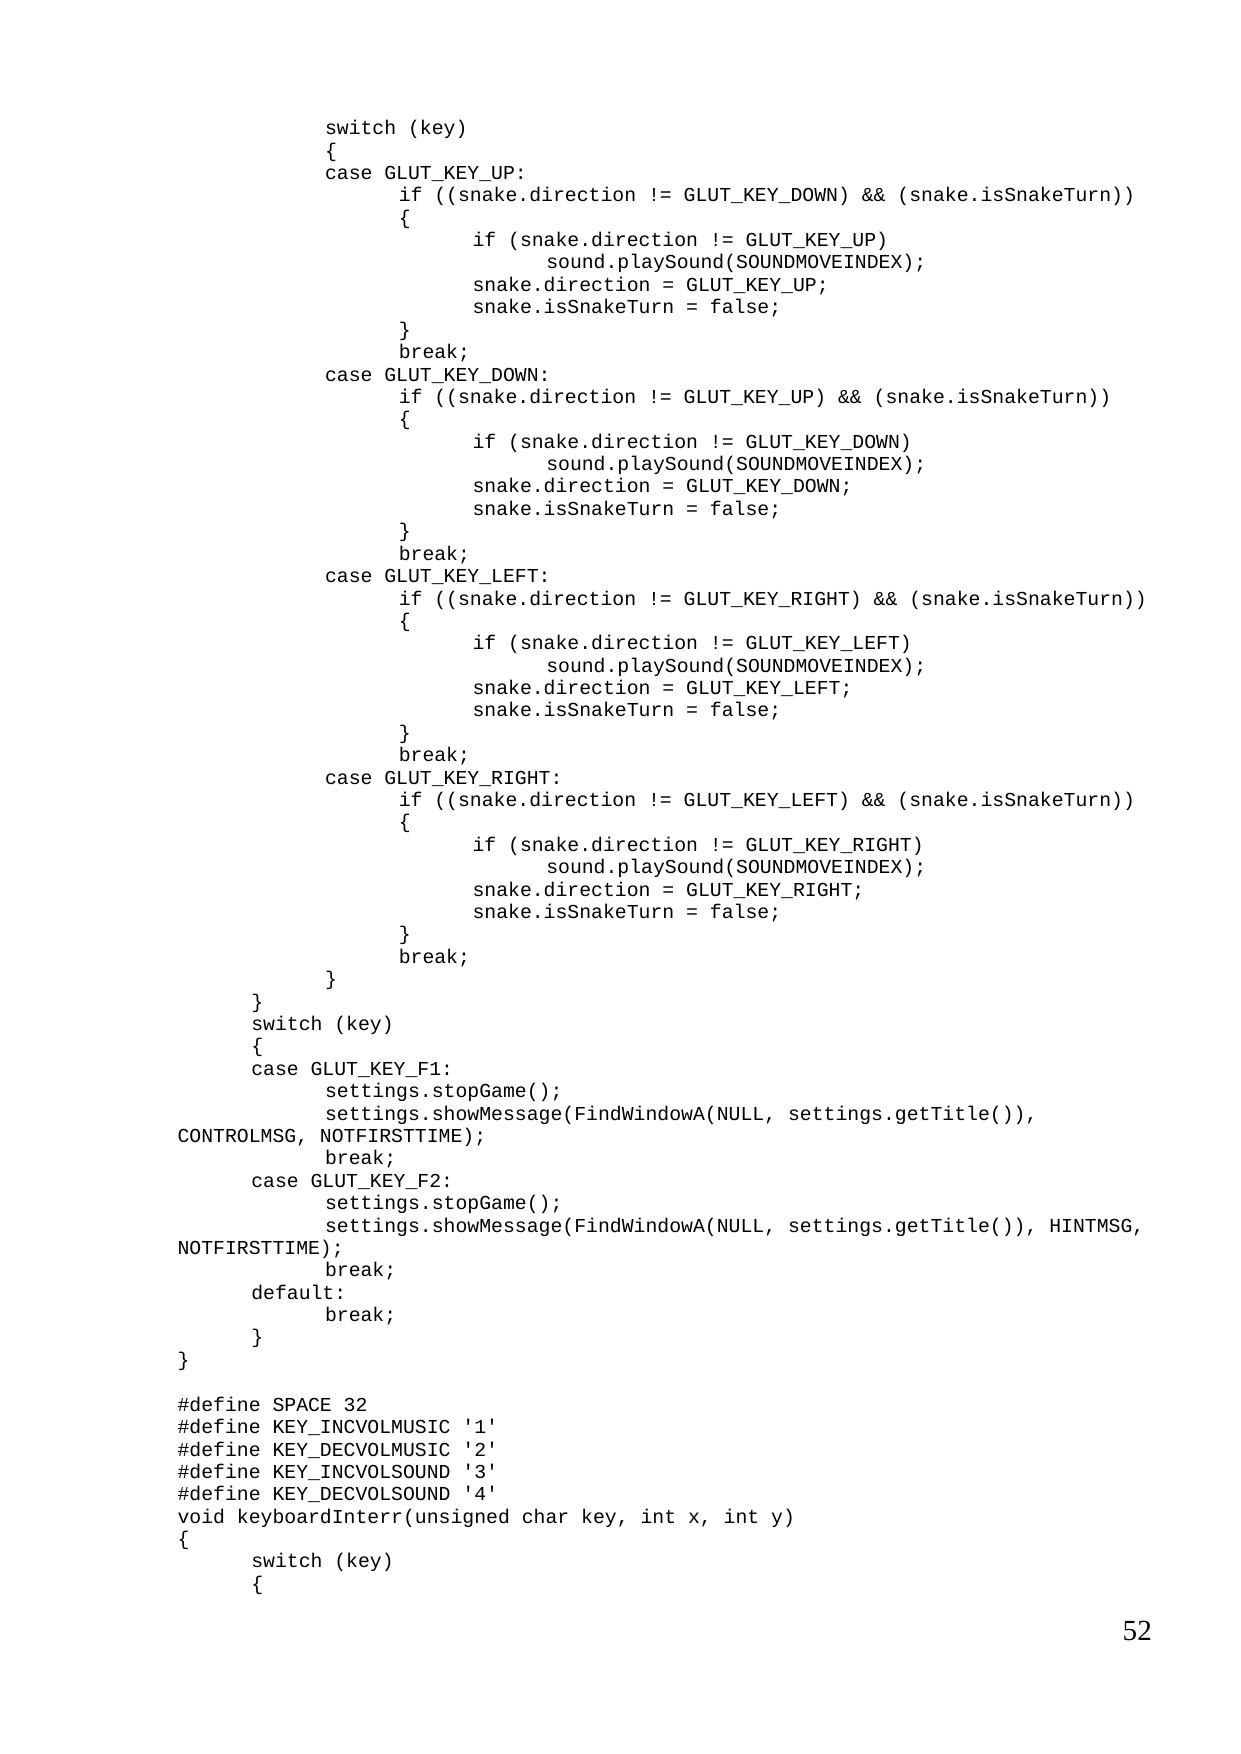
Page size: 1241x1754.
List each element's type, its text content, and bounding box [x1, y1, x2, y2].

text if ((snake.direction != GLUT_KEY_LEFT) && (snake.isSnakeTurn)) [177, 790, 1152, 812]
text case GLUT_KEY_F2: [177, 1171, 1152, 1193]
text } [177, 1350, 1152, 1372]
text snake.direction = GLUT_KEY_UP; [177, 275, 1152, 297]
text #define KEY_INCVOLSOUND '3' [177, 1462, 1152, 1484]
text case GLUT_KEY_LEFT: [177, 566, 1152, 588]
text break; [177, 544, 1152, 566]
text sound.playSound(SOUNDMOVEINDEX); [177, 454, 1152, 476]
text if ((snake.direction != GLUT_KEY_DOWN) && (snake.isSnakeTurn)) [177, 185, 1152, 208]
text { [177, 1529, 1152, 1551]
text settings.stopGame(); [177, 1081, 1152, 1103]
text switch (key) [177, 1551, 1152, 1574]
text { [177, 409, 1152, 432]
text } [177, 992, 1152, 1014]
text snake.isSnakeTurn = false; [177, 297, 1152, 320]
text #define KEY_DECVOLMUSIC '2' [177, 1439, 1152, 1462]
text if (snake.direction != GLUT_KEY_LEFT) [177, 633, 1152, 656]
text { [177, 1036, 1152, 1059]
text case GLUT_KEY_F1: [177, 1059, 1152, 1081]
text #define SPACE 32 [177, 1395, 1152, 1417]
text snake.isSnakeTurn = false; [177, 499, 1152, 521]
text if (snake.direction != GLUT_KEY_RIGHT) [177, 835, 1152, 857]
text { [177, 208, 1152, 230]
text snake.direction = GLUT_KEY_DOWN; [177, 476, 1152, 499]
text { [177, 611, 1152, 633]
text if (snake.direction != GLUT_KEY_UP) [177, 230, 1152, 252]
text void keyboardInterr(unsigned char key, int x, int y) [177, 1507, 1152, 1529]
text break; [177, 1305, 1152, 1327]
text { [177, 141, 1152, 163]
text case GLUT_KEY_UP: [177, 163, 1152, 185]
text break; [177, 745, 1152, 768]
text } [177, 1327, 1152, 1350]
text break; [177, 947, 1152, 969]
text break; [177, 1260, 1152, 1283]
text sound.playSound(SOUNDMOVEINDEX); [177, 656, 1152, 678]
text #define KEY_DECVOLSOUND '4' [177, 1484, 1152, 1507]
text case GLUT_KEY_RIGHT: [177, 768, 1152, 790]
text switch (key) [177, 1014, 1152, 1036]
text { [177, 1574, 1152, 1596]
text { [177, 812, 1152, 835]
text default: [177, 1283, 1152, 1305]
text settings.stopGame(); [177, 1193, 1152, 1216]
text if (snake.direction != GLUT_KEY_DOWN) [177, 432, 1152, 454]
text #define KEY_INCVOLMUSIC '1' [177, 1417, 1152, 1439]
text case GLUT_KEY_DOWN: [177, 364, 1152, 387]
text } [177, 723, 1152, 745]
text if ((snake.direction != GLUT_KEY_RIGHT) && (snake.isSnakeTurn)) [177, 588, 1152, 611]
text sound.playSound(SOUNDMOVEINDEX); [177, 252, 1152, 275]
text } [177, 521, 1152, 544]
text snake.direction = GLUT_KEY_LEFT; [177, 678, 1152, 700]
text } [177, 924, 1152, 947]
text sound.playSound(SOUNDMOVEINDEX); [177, 857, 1152, 879]
text break; [177, 342, 1152, 364]
text } [177, 320, 1152, 342]
text settings.showMessage(FindWindowA(NULL, settings.getTitle()), HINTMSG, NOTFIRSTTIME); [177, 1216, 1152, 1260]
text switch (key) [177, 118, 1152, 141]
text snake.isSnakeTurn = false; [177, 902, 1152, 924]
text settings.showMessage(FindWindowA(NULL, settings.getTitle()), CONTROLMSG, NOTFIRSTTIME); [177, 1103, 1152, 1148]
text } [177, 969, 1152, 992]
text snake.direction = GLUT_KEY_RIGHT; [177, 879, 1152, 902]
text break; [177, 1148, 1152, 1171]
text snake.isSnakeTurn = false; [177, 700, 1152, 723]
text if ((snake.direction != GLUT_KEY_UP) && (snake.isSnakeTurn)) [177, 387, 1152, 409]
